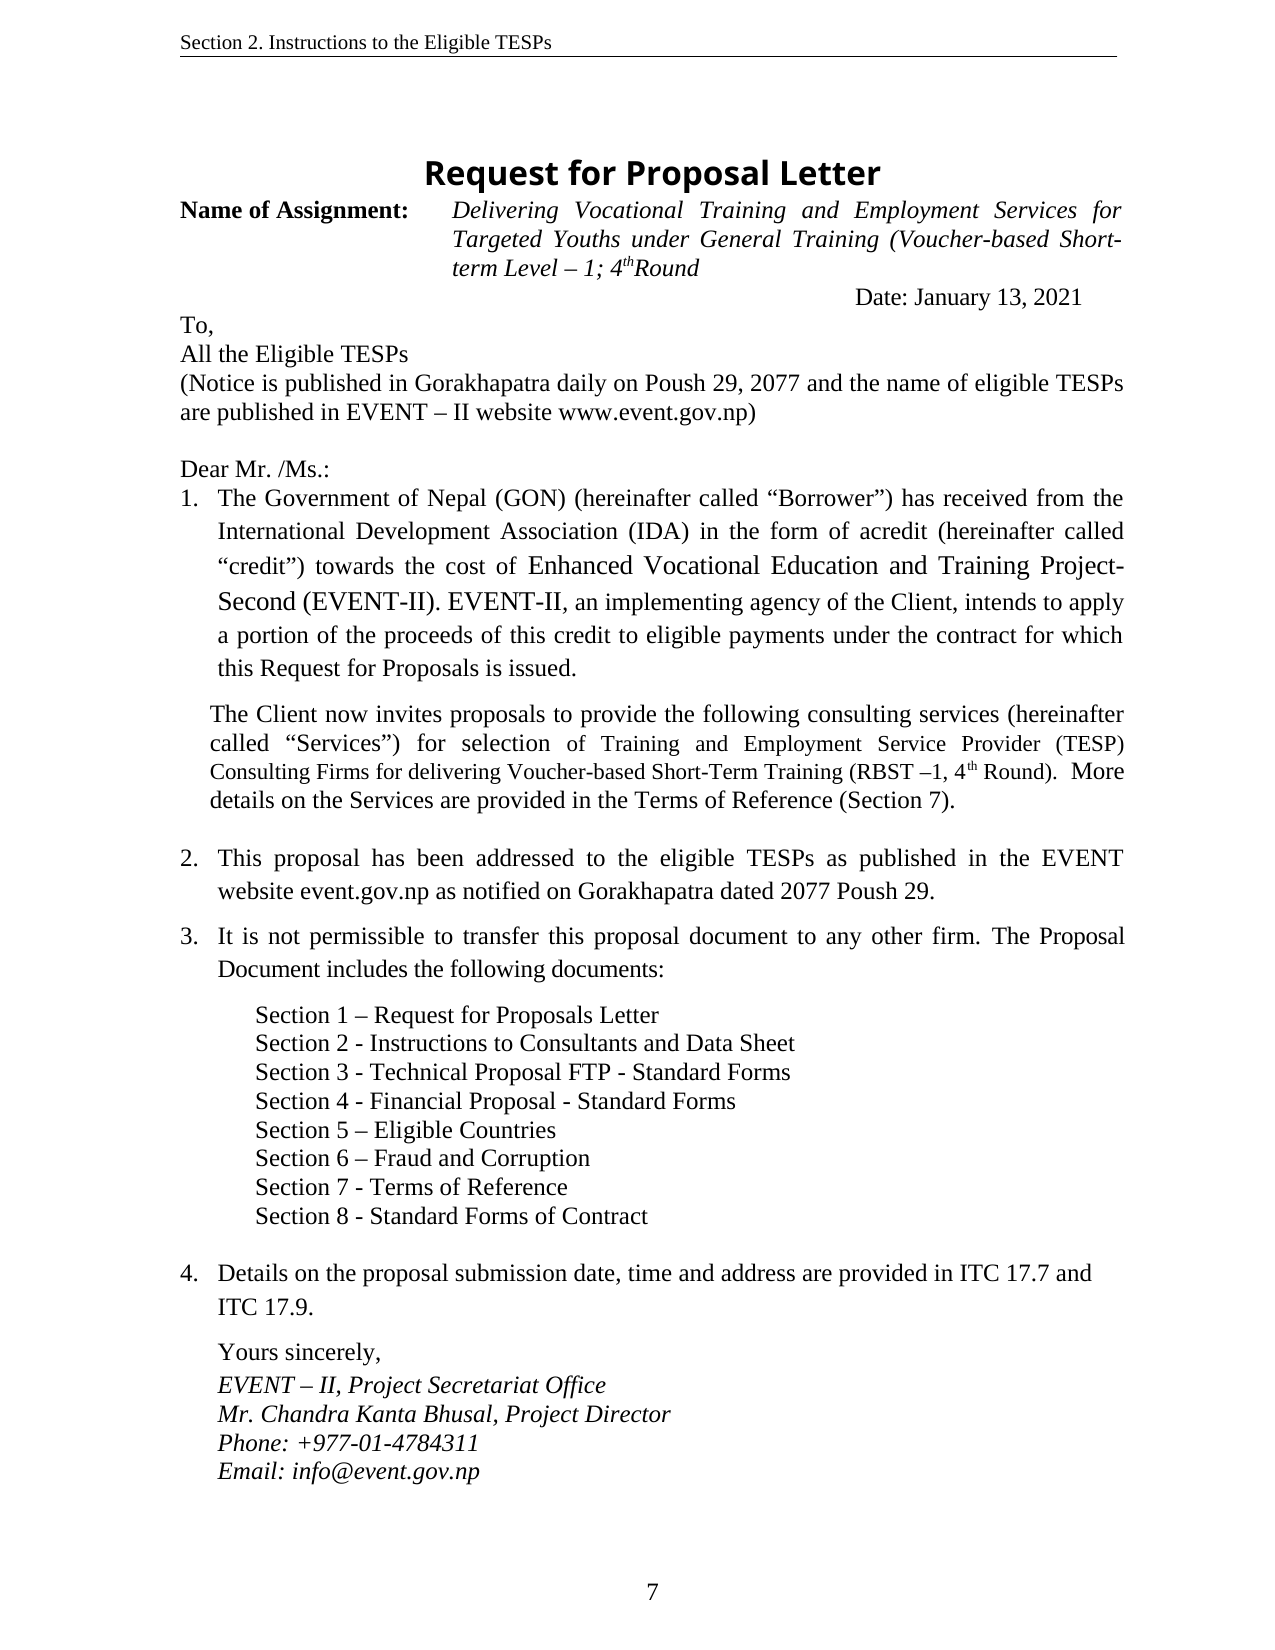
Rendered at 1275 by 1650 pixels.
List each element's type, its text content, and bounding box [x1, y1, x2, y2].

text Dear Mr. /Ms.: [180, 454, 1125, 483]
list It is not permissible to transfer this proposal document to any other firm. The Proposal Document includes the following documents: [180, 921, 1125, 983]
text Email: info@event.gov.npSection 2. Instructions to Eligible TESPs and Data Sheet [217, 1456, 1125, 1485]
text Yours sincerely, [217, 1337, 1125, 1366]
text (Notice is published in Gorakhapatra daily on Poush 29, 2077 and the name of eligible TESPs are published in EVENT – II website www.event.gov.np) [180, 368, 1125, 425]
text Date: January 13, 2021 [180, 282, 1125, 310]
text To, [180, 310, 1125, 339]
text Mr. Chandra Kanta Bhusal, Project Director [217, 1399, 1125, 1428]
text Section 2 - Instructions to Consultants and Data Sheet [255, 1028, 1125, 1057]
text Section 8 - Standard Forms of Contract [255, 1201, 1125, 1230]
text Section 6 – Fraud and Corruption [255, 1143, 1125, 1172]
text Section 1 – Request for Proposals Letter [255, 1000, 1125, 1028]
text Section 3 - Technical Proposal FTP - Standard Forms [255, 1057, 1125, 1086]
text Phone: +977-01-4784311 [217, 1428, 1125, 1456]
text Request for Proposal Letter [180, 150, 1125, 195]
list Details on the proposal submission date, time and address are provided in ITC 17.7 and ITC 17.9. [180, 1258, 1125, 1320]
text All the Eligible TESPs [180, 339, 1125, 368]
list This proposal has been addressed to the eligible TESPs as published in the EVENT website event.gov.np as notified on Gorakhapatra dated 2077 Poush 29. [180, 843, 1125, 904]
text The Client now invites proposals to provide the following consulting services (hereinafter called “Services”) for selection of Training and Employment Service Provider (TESP) Consulting Firms for delivering Voucher-based Short-Term Training (RBST –1, 4th Round). More details on the Services are provided in the Terms of Reference (Section 7). [209, 699, 1125, 814]
text EVENT – II, Project Secretariat Office [217, 1370, 1125, 1399]
list The Government of Nepal (GON) (hereinafter called “Borrower”) has received from the International Development Association (IDA) in the form of acredit (hereinafter called “credit”) towards the cost of Enhanced Vocational Education and Training Project- Second (EVENT-II). EVENT-II, an implementing agency of the Client, intends to apply a portion of the proceeds of this credit to eligible payments under the contract for which this Request for Proposals is issued. [180, 483, 1125, 682]
text Name of Assignment: Delivering Vocational Training and Employment Services for Targeted Youths under General Training (Voucher-based Short-term Level – 1; 4thRound [180, 195, 1125, 282]
text Section 4 - Financial Proposal - Standard Forms [255, 1086, 1125, 1115]
text Section 7 - Terms of Reference [255, 1172, 1125, 1201]
text Section 5 – Eligible Countries [255, 1115, 1125, 1143]
